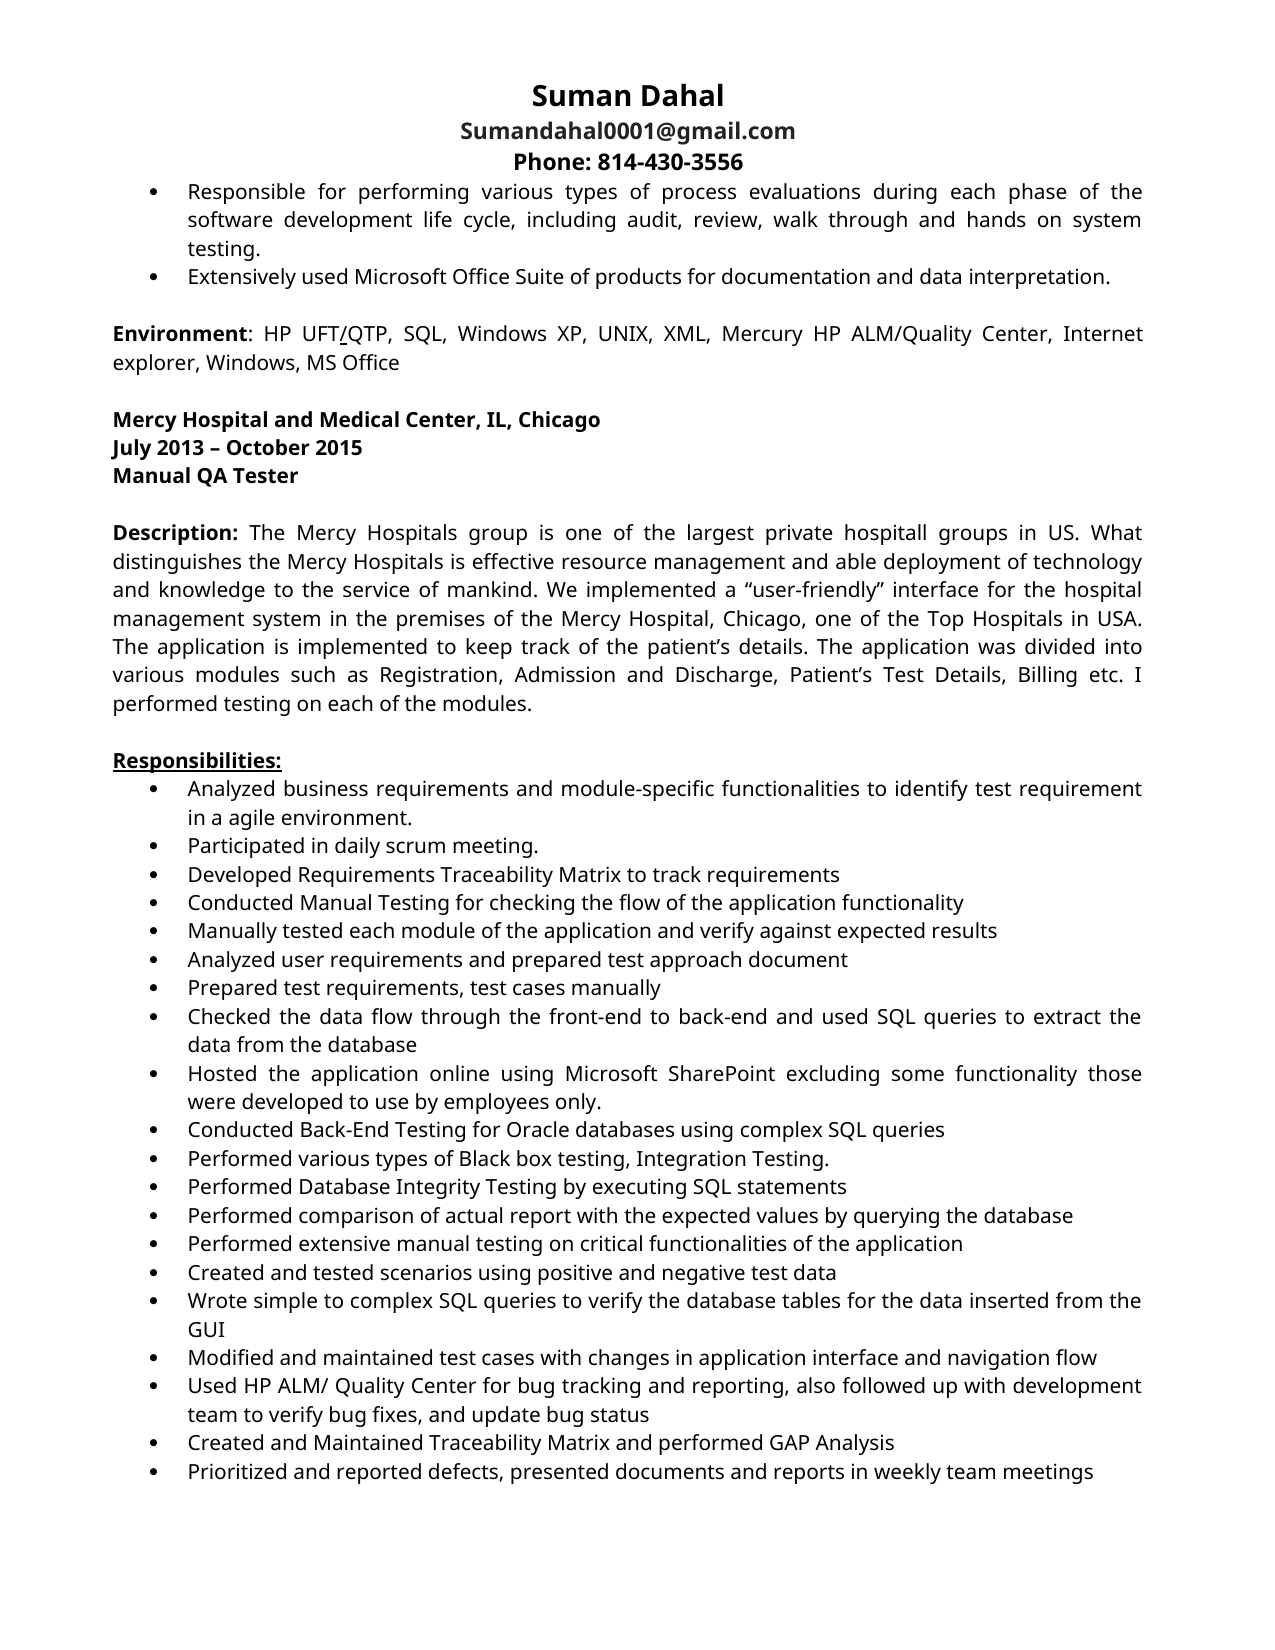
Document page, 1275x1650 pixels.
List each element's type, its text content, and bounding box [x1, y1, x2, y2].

list Extensively used Microsoft Office Suite of products for documentation and data interpretation. [150, 262, 1144, 291]
list Performed Database Integrity Testing by executing SQL statements [150, 1172, 1144, 1201]
list Analyzed user requirements and prepared test approach document [150, 945, 1144, 973]
list Created and Maintained Traceability Matrix and performed GAP Analysis [150, 1428, 1144, 1457]
list Manually tested each module of the application and verify against expected results [150, 917, 1144, 945]
list Hosted the application online using Microsoft SharePoint excluding some functionality those were developed to use by employees only. [150, 1059, 1144, 1116]
text Description: The Mercy Hospitals group is one of the largest private hospitall groups in US. What distinguishes the Mercy Hospitals is effective resource management and able deployment of technology and knowledge to the service of mankind. We implemented a “user-friendly” interface for the hospital management system in the premises of the Mercy Hospital, Chicago, one of the Top Hospitals in USA. The application is implemented to keep track of the patient’s details. The application was divided into various modules such as Registration, Admission and Discharge, Patient’s Test Details, Billing etc. I performed testing on each of the modules. [112, 518, 1144, 717]
list Modified and maintained test cases with changes in application interface and navigation flow [150, 1343, 1144, 1372]
list Participated in daily scrum meeting. [150, 831, 1144, 860]
text Mercy Hospital and Medical Center, IL, Chicago [112, 405, 1144, 433]
text Manual QA Tester [112, 462, 1144, 490]
list Created and tested scenarios using positive and negative test data [150, 1258, 1144, 1286]
list Performed comparison of actual report with the expected values by querying the database [150, 1201, 1144, 1229]
list Analyzed business requirements and module-specific functionalities to identify test requirement in a agile environment. [150, 774, 1144, 831]
list Responsible for performing various types of process evaluations during each phase of the software development life cycle, including audit, review, walk through and hands on system testing. [150, 177, 1144, 262]
list Performed extensive manual testing on critical functionalities of the application [150, 1229, 1144, 1258]
text July 2013 – October 2015 [112, 433, 1144, 462]
list Conducted Manual Testing for checking the flow of the application functionality [150, 888, 1144, 917]
list Used HP ALM/ Quality Center for bug tracking and reporting, also followed up with development team to verify bug fixes, and update bug status [150, 1372, 1144, 1428]
list Wrote simple to complex SQL queries to verify the database tables for the data inserted from the GUI [150, 1286, 1144, 1343]
list Developed Requirements Traceability Matrix to track requirements [150, 860, 1144, 888]
text Environment: HP UFT/QTP, SQL, Windows XP, UNIX, XML, Mercury HP ALM/Quality Center, Internet explorer, Windows, MS Office [112, 319, 1144, 376]
list Checked the data flow through the front-end to back-end and used SQL queries to extract the data from the database [150, 1002, 1144, 1059]
list Prioritized and reported defects, presented documents and reports in weekly team meetings [150, 1457, 1144, 1485]
list Conducted Back-End Testing for Oracle databases using complex SQL queries [150, 1116, 1144, 1144]
list Prepared test requirements, test cases manually [150, 973, 1144, 1002]
text Responsibilities: [112, 746, 1106, 774]
list Performed various types of Black box testing, Integration Testing. [150, 1144, 1144, 1172]
